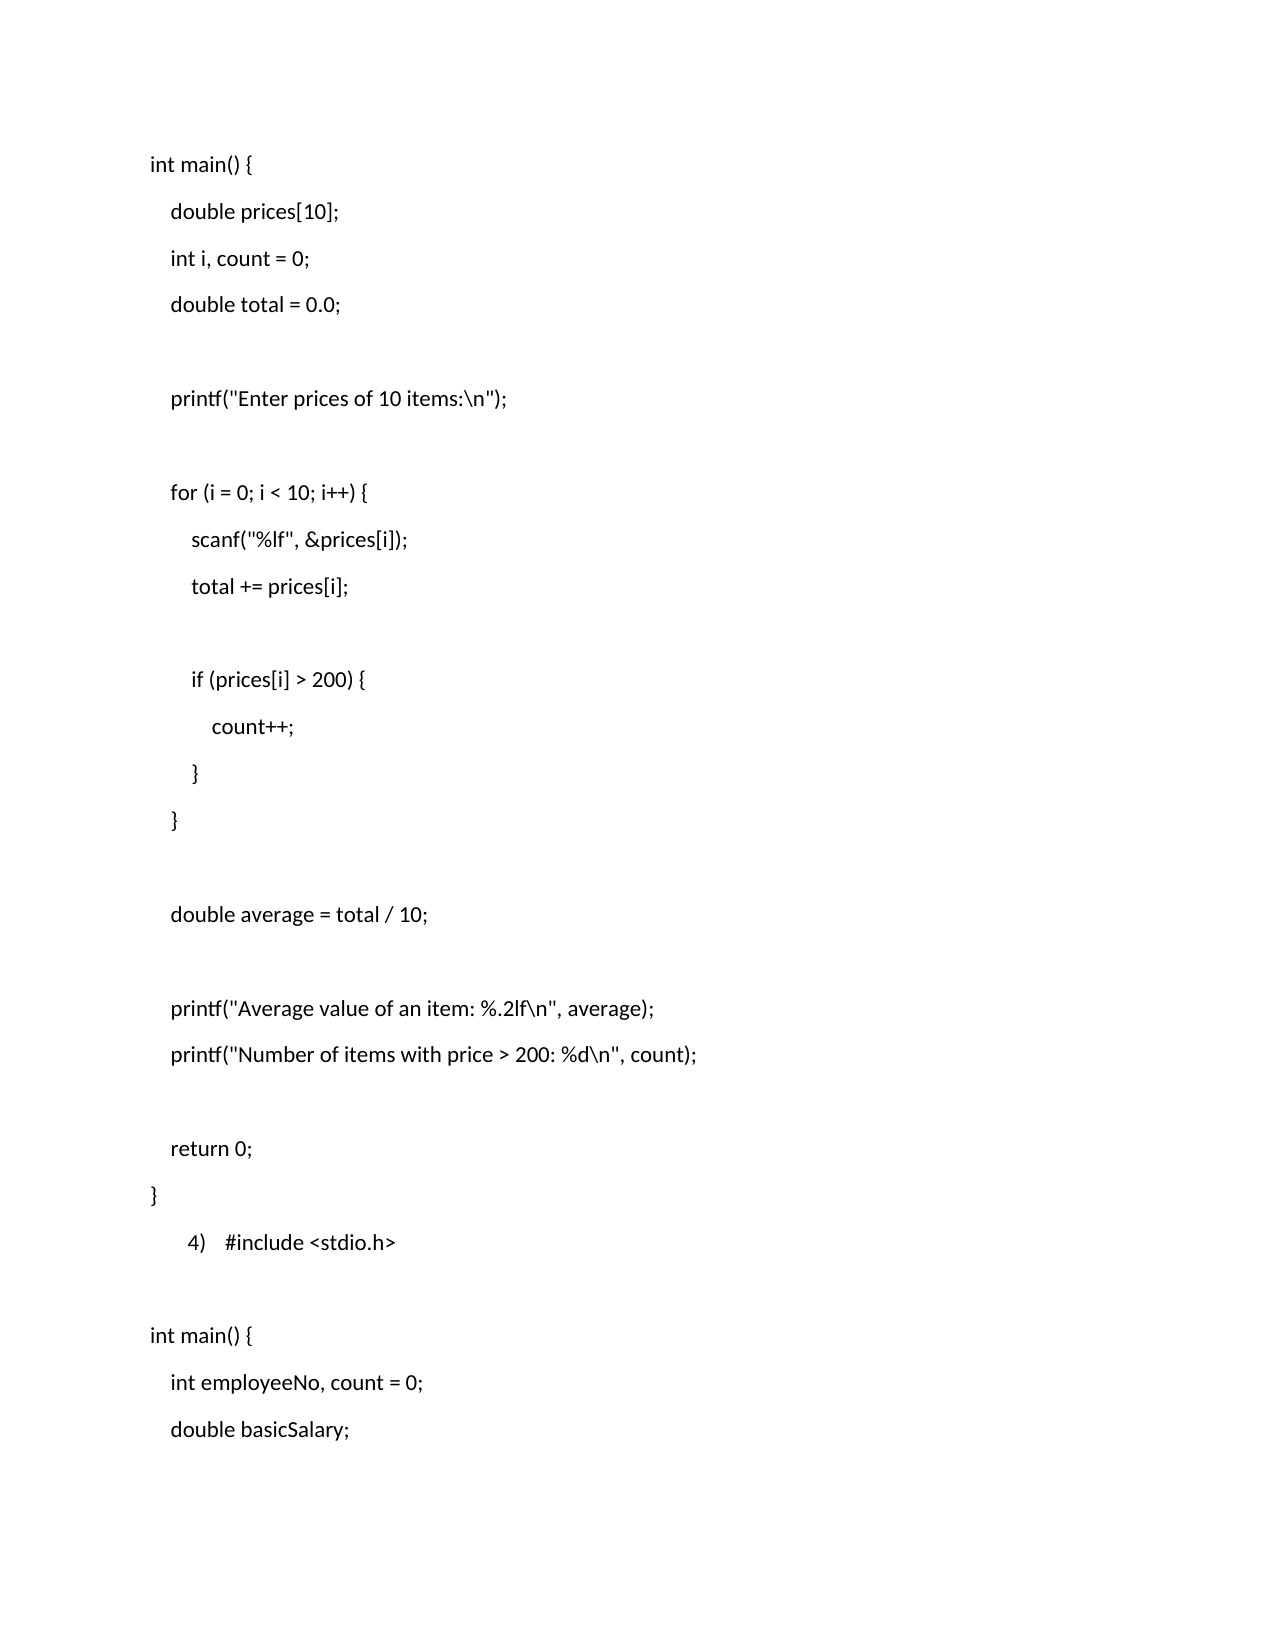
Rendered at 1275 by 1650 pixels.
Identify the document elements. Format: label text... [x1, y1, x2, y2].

text double basicSalary; [150, 1415, 1125, 1443]
text int main() { [150, 150, 1125, 178]
text int main() { [150, 1321, 1125, 1349]
text if (prices[i] > 200) { [150, 666, 1125, 694]
text int i, count = 0; [150, 244, 1125, 272]
text for (i = 0; i < 10; i++) { [150, 478, 1125, 506]
text scanf("%lf", &prices[i]); [150, 525, 1125, 553]
text double total = 0.0; [150, 291, 1125, 319]
text } [150, 759, 1125, 787]
text } [150, 1181, 1125, 1209]
text count++; [150, 712, 1125, 741]
text return 0; [150, 1134, 1125, 1162]
text printf("Average value of an item: %.2lf\n", average); [150, 994, 1125, 1022]
text total += prices[i]; [150, 572, 1125, 600]
text double prices[10]; [150, 197, 1125, 225]
text printf("Enter prices of 10 items:\n"); [150, 384, 1125, 412]
list #include <stdio.h> [187, 1228, 1125, 1256]
text printf("Number of items with price > 200: %d\n", count); [150, 1041, 1125, 1069]
text int employeeNo, count = 0; [150, 1368, 1125, 1396]
text } [150, 806, 1125, 834]
text double average = total / 10; [150, 900, 1125, 928]
